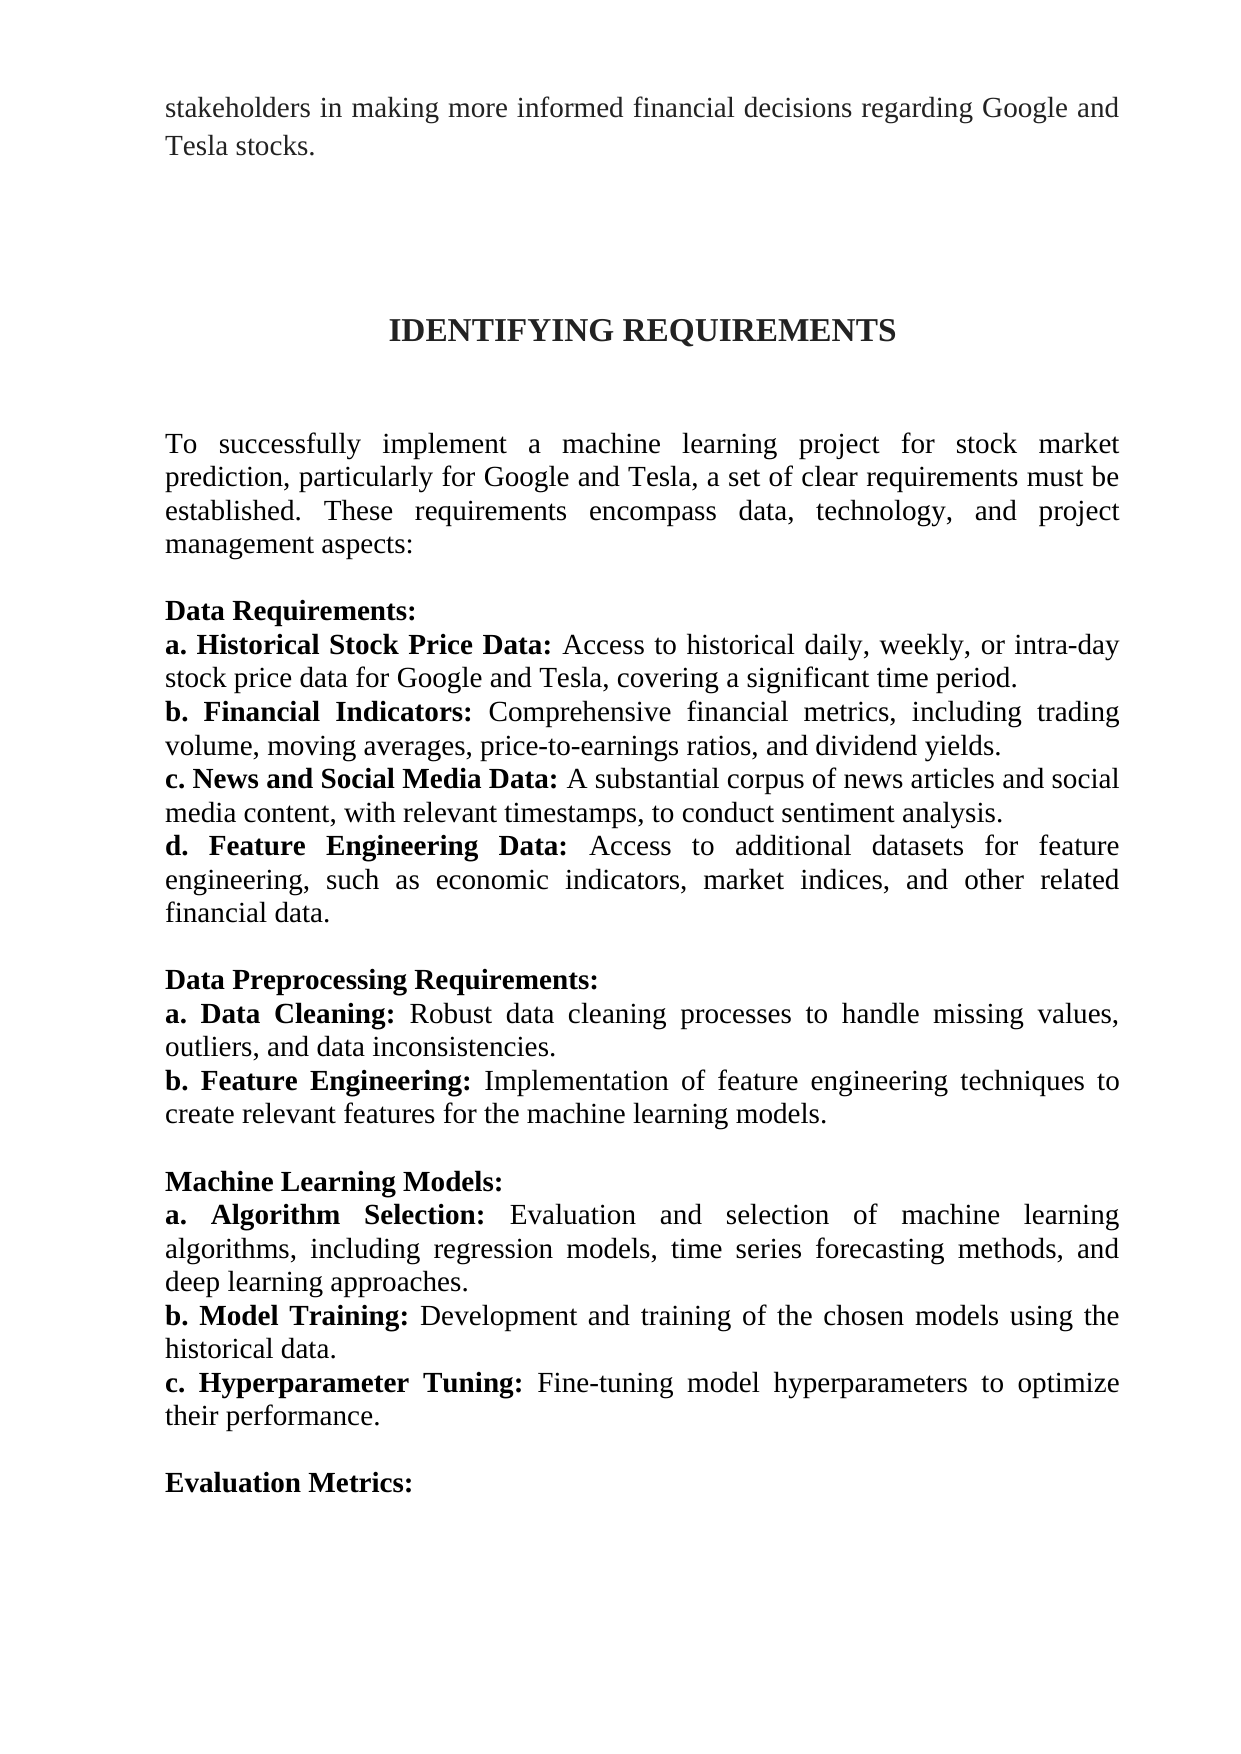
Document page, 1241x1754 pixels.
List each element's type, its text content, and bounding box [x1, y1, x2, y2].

text b. Model Training: Development and training of the chosen models using the historical data. [165, 1298, 1120, 1365]
text a. Algorithm Selection: Evaluation and selection of machine learning algorithms, including regression models, time series forecasting methods, and deep learning approaches. [165, 1197, 1120, 1298]
text To successfully implement a machine learning project for stock market prediction, particularly for Google and Tesla, a set of clear requirements must be established. These requirements encompass data, technology, and project management aspects: [165, 426, 1120, 560]
text b. Feature Engineering: Implementation of feature engineering techniques to create relevant features for the machine learning models. [165, 1063, 1120, 1130]
text a. Data Cleaning: Robust data cleaning processes to handle missing values, outliers, and data inconsistencies. [165, 996, 1120, 1063]
text Data Preprocessing Requirements: [165, 962, 1120, 996]
text a. Historical Stock Price Data: Access to historical daily, weekly, or intra-day stock price data for Google and Tesla, covering a significant time period. [165, 627, 1120, 694]
text c. News and Social Media Data: A substantial corpus of news articles and social media content, with relevant timestamps, to conduct sentiment analysis. [165, 761, 1120, 828]
text IDENTIFYING REQUIREMENTS [165, 311, 1120, 349]
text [165, 90, 1120, 162]
text d. Feature Engineering Data: Access to additional datasets for feature engineering, such as economic indicators, market indices, and other related financial data. [165, 828, 1120, 929]
text Machine Learning Models: [165, 1164, 1120, 1197]
text Data Requirements: [165, 593, 1120, 627]
text Evaluation Metrics: [165, 1466, 1120, 1499]
text b. Financial Indicators: Comprehensive financial metrics, including trading volume, moving averages, price-to-earnings ratios, and dividend yields. [165, 694, 1120, 761]
text c. Hyperparameter Tuning: Fine-tuning model hyperparameters to optimize their performance. [165, 1365, 1120, 1432]
